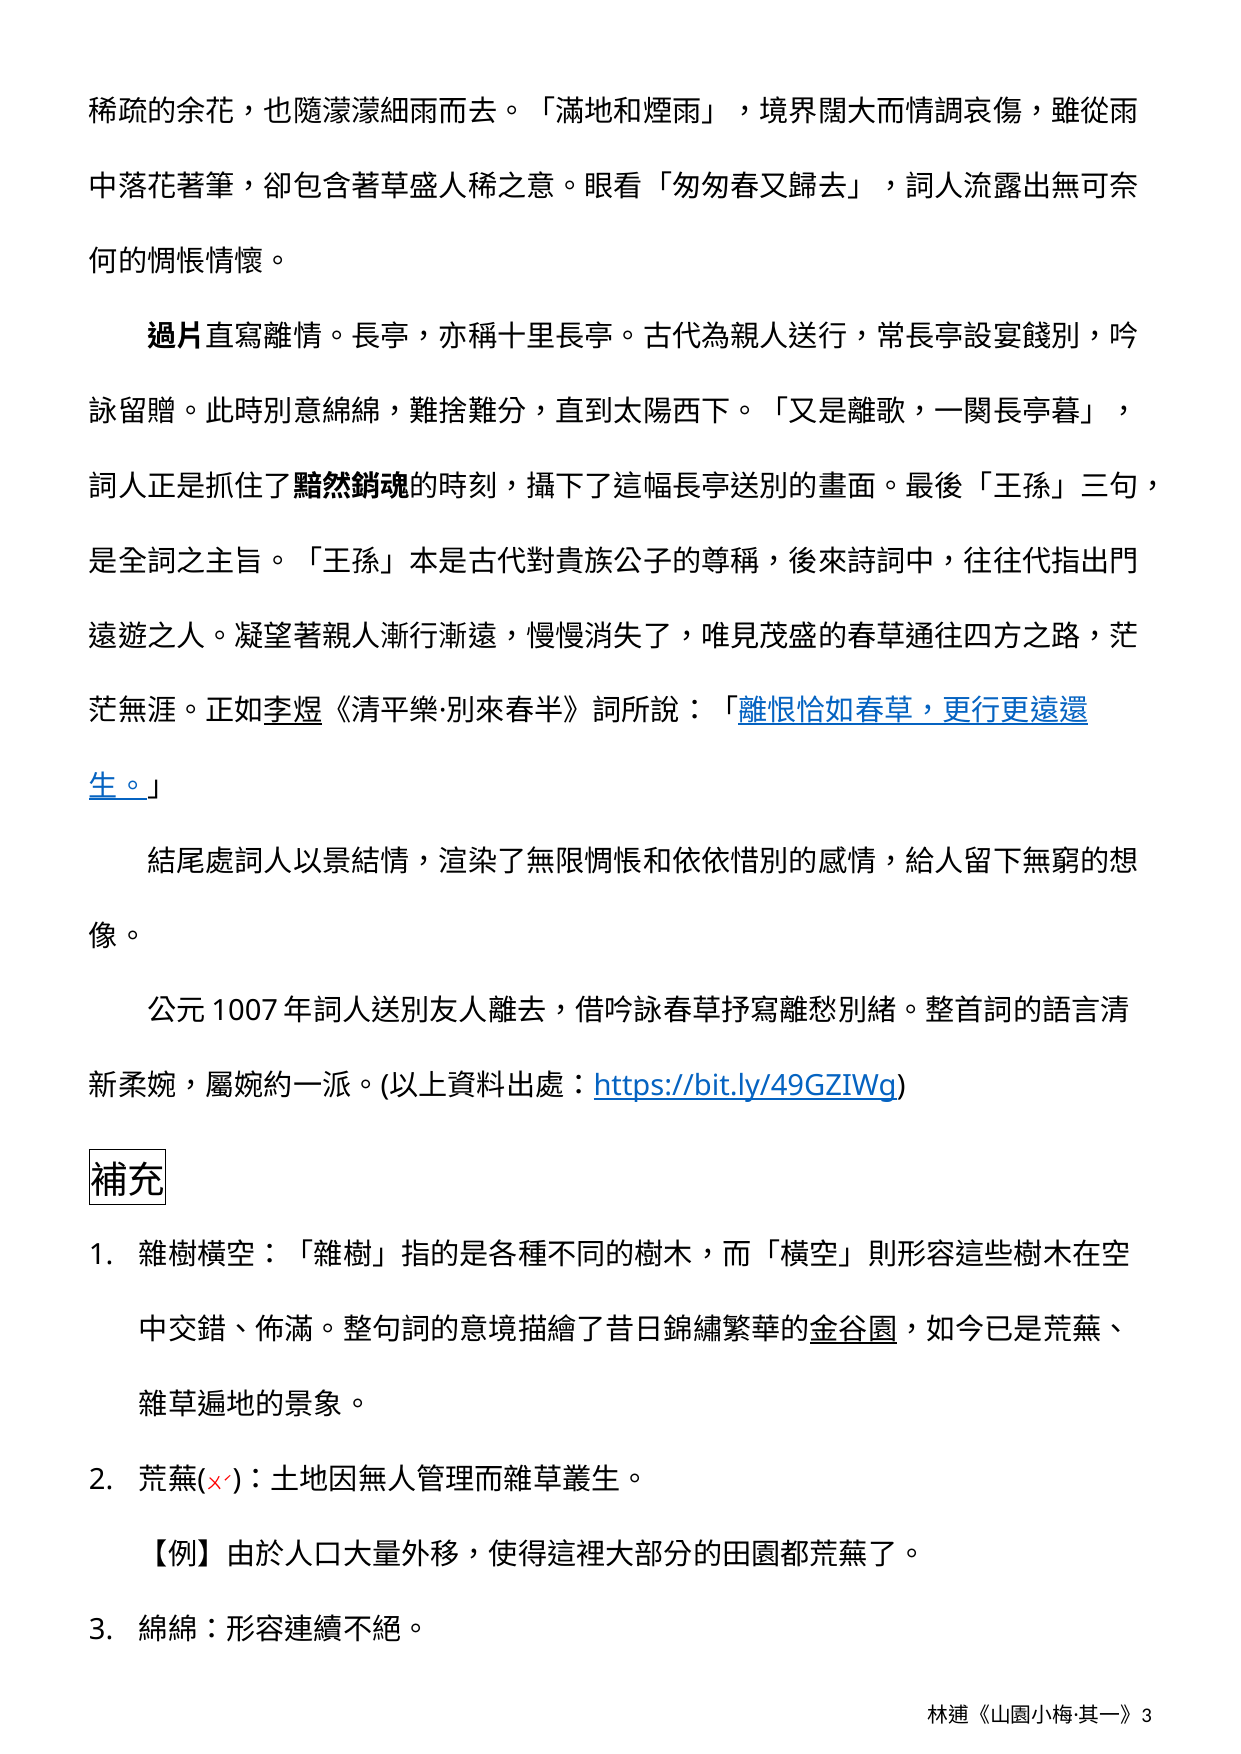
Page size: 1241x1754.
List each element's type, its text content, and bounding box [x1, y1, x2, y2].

list 雜樹橫空：「雜樹」指的是各種不同的樹木，而「橫空」則形容這些樹木在空中交錯、佈滿。整句詞的意境描繪了昔日錦繡繁華的金谷園，如今已是荒蕪、雜草遍地的景象。 [89, 1214, 1152, 1439]
list 荒蕪(ㄨˊ)：土地因無人管理而雜草叢生。 [89, 1439, 1152, 1514]
list 綿綿：形容連續不絕。 [89, 1589, 1152, 1664]
list 【例】由於人口大量外移，使得這裡大部分的田園都荒蕪了。 [139, 1514, 1152, 1589]
text 結尾處詞人以景結情，渲染了無限惆悵和依依惜別的感情，給人留下無窮的想像。 [89, 821, 1152, 971]
text 公元1007年詞人送別友人離去，借吟詠春草抒寫離愁別緒。整首詞的語言清新柔婉，屬婉約一派。(以上資料出處：https://bit.ly/49GZIWg) [89, 971, 1152, 1121]
text 「余花」兩句，寫無主荒園細雨中春色凋零，絢爛的花朵已紛紛墜落，連枝頭稀疏的余花，也隨濛濛細雨而去。「滿地和煙雨」，境界闊大而情調哀傷，雖從雨中落花著筆，卻包含著草盛人稀之意。眼看「匆匆春又歸去」，詞人流露出無可奈何的惆悵情懷。 [89, 71, 1152, 296]
text 過片直寫離情。長亭，亦稱十里長亭。古代為親人送行，常長亭設宴餞別，吟詠留贈。此時別意綿綿，難捨難分，直到太陽西下。「又是離歌，一闋長亭暮」，詞人正是抓住了黯然銷魂的時刻，攝下了這幅長亭送別的畫面。最後「王孫」三句，是全詞之主旨。「王孫」本是古代對貴族公子的尊稱，後來詩詞中，往往代指出門遠遊之人。凝望著親人漸行漸遠，慢慢消失了，唯見茂盛的春草通往四方之路，茫茫無涯。正如李煜《清平樂·別來春半》詞所說：「離恨恰如春草，更行更遠還生。」 [89, 296, 1152, 821]
text 補充 [89, 1139, 1152, 1214]
